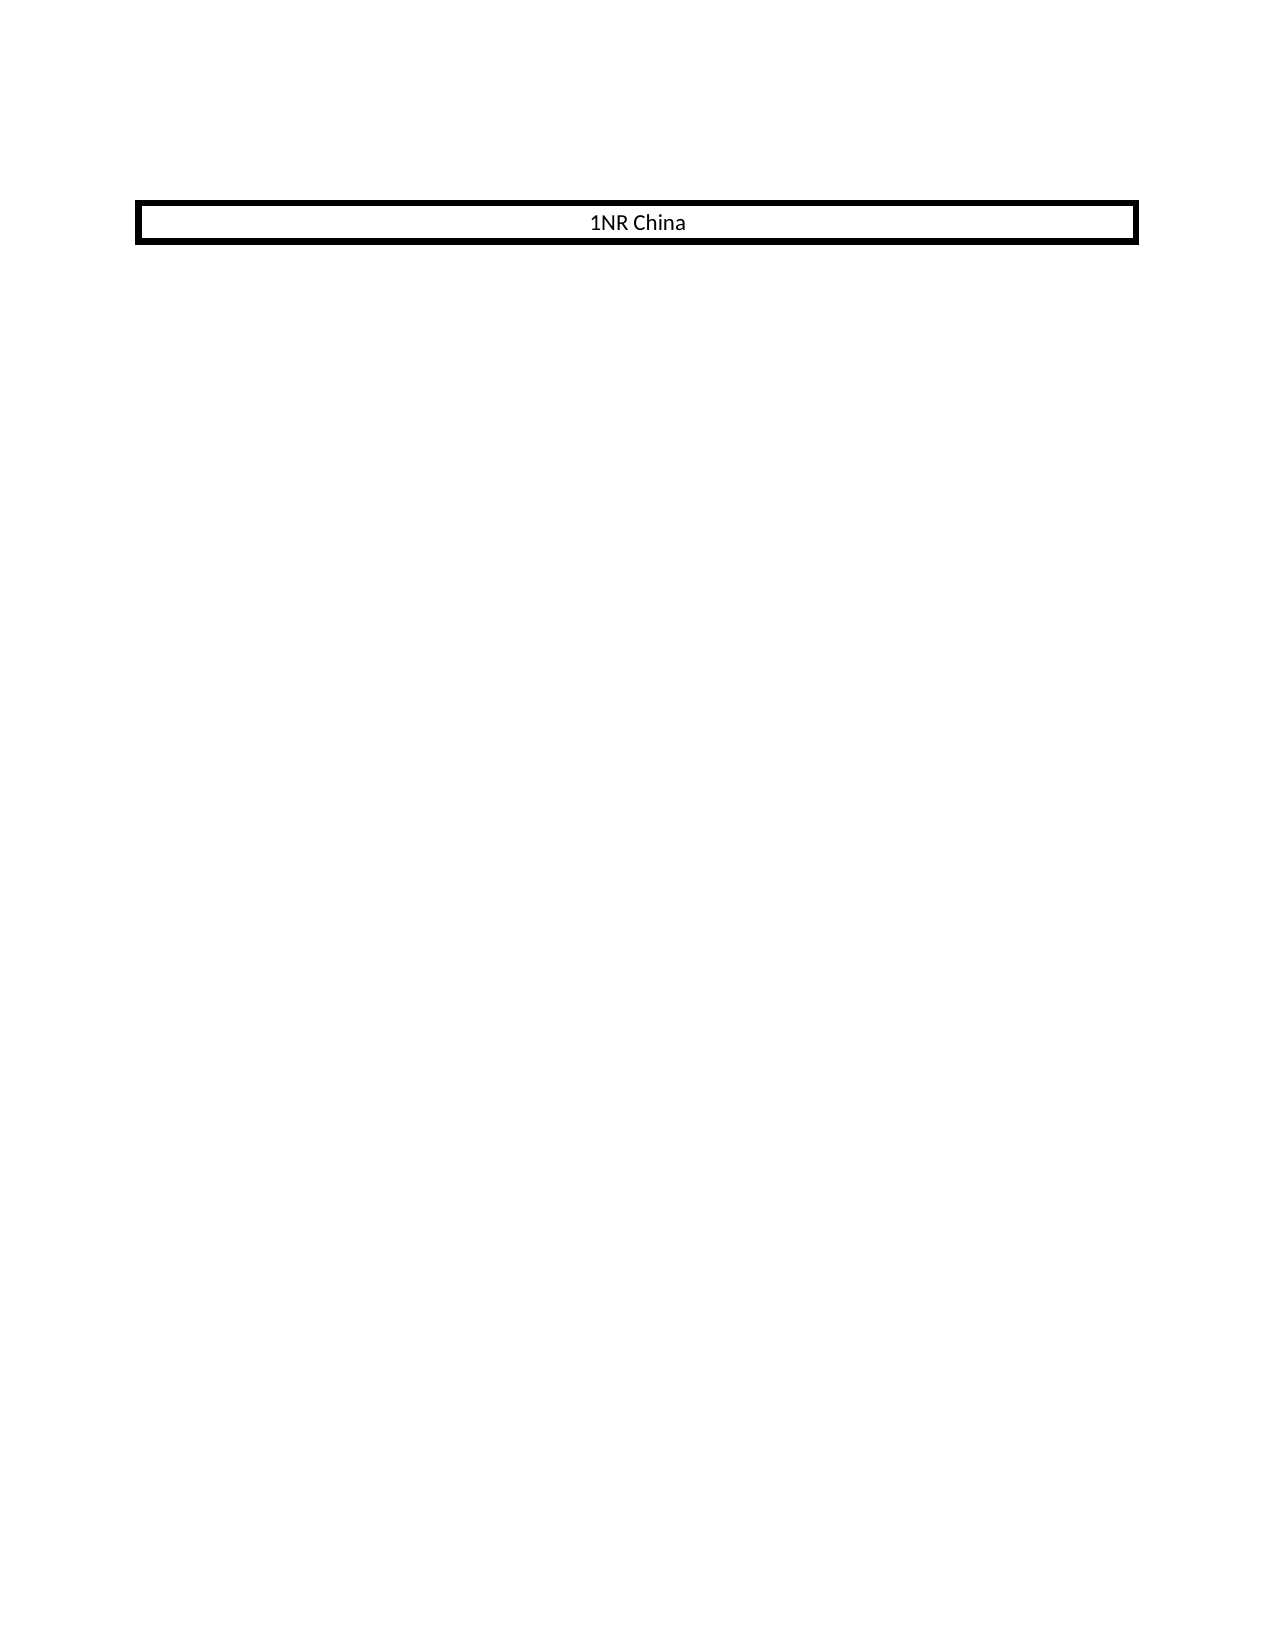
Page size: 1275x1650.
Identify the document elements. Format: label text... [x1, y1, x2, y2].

subtitle 1NR China [142, 206, 1133, 238]
